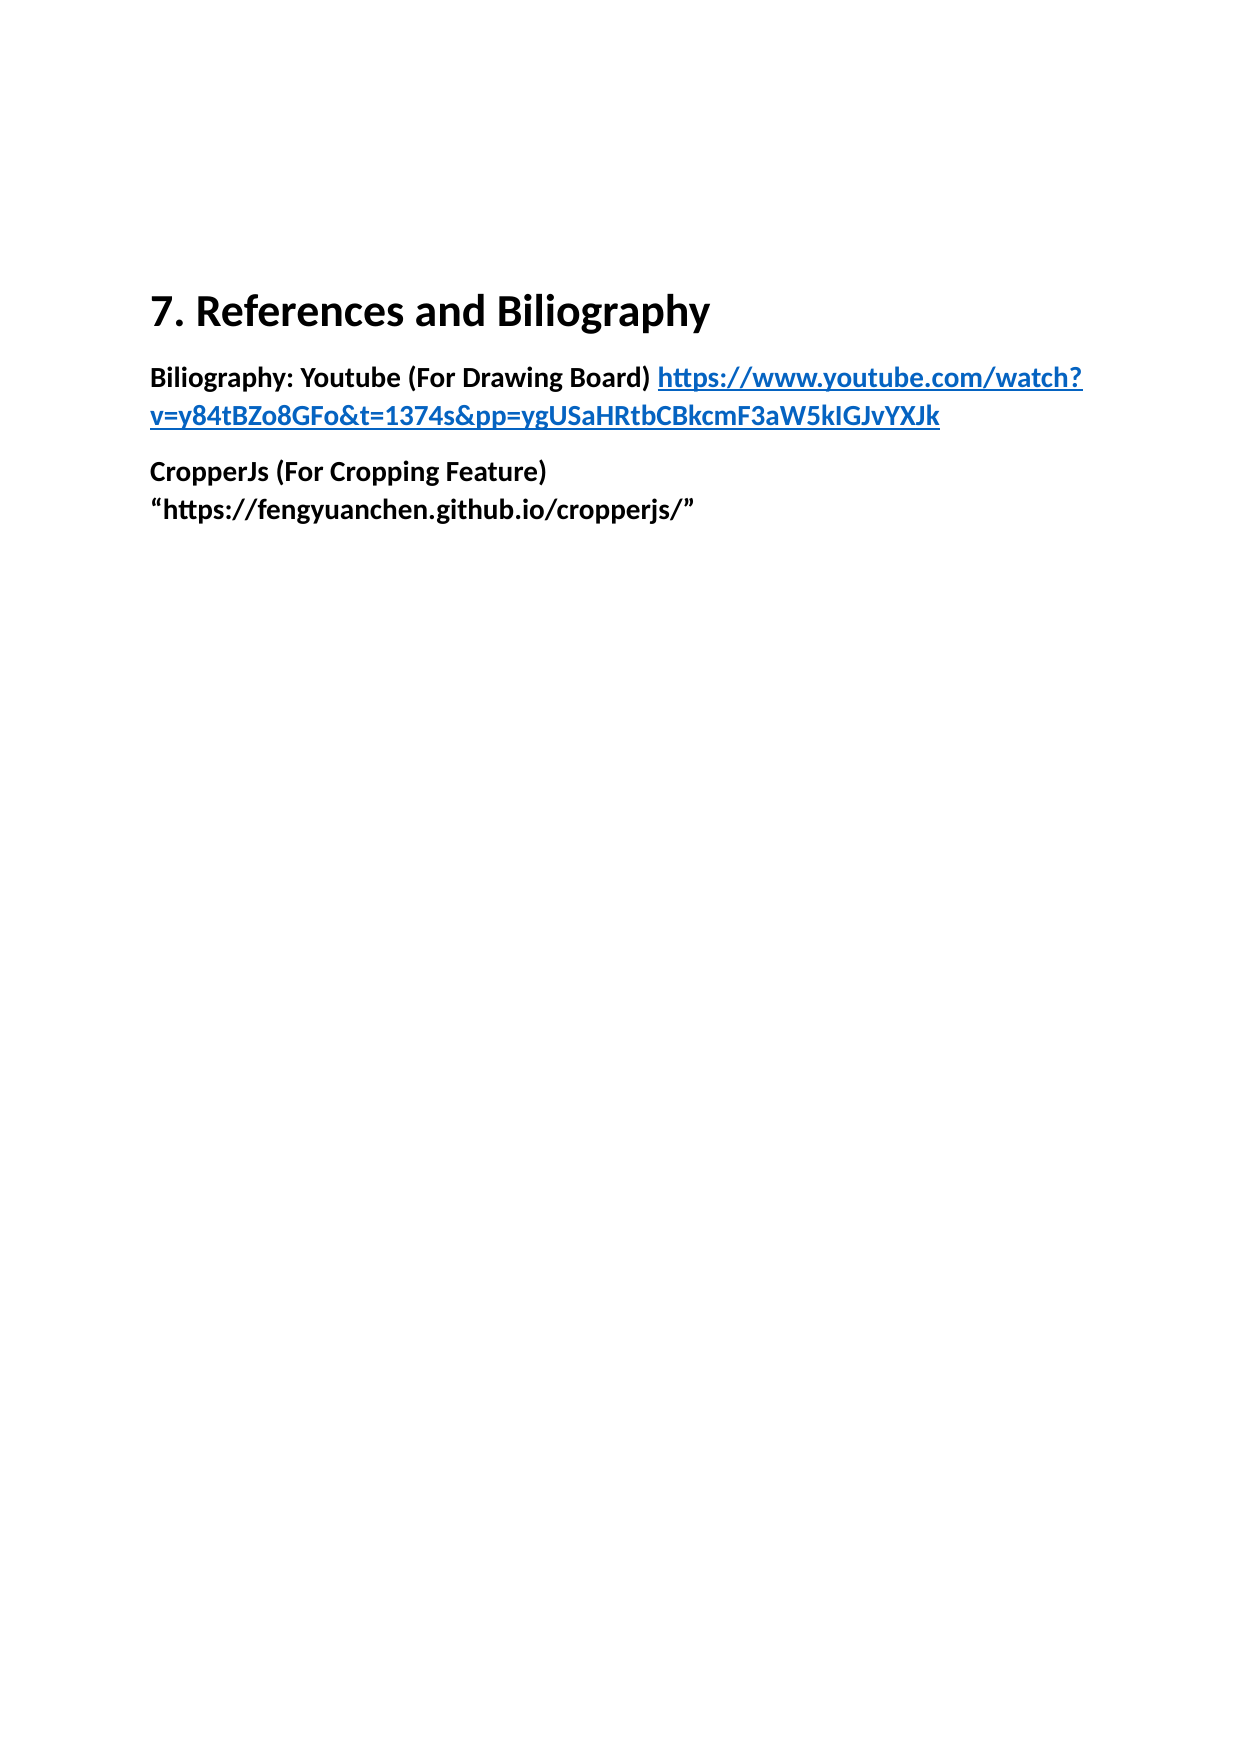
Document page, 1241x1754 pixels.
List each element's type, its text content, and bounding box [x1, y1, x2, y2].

text Biliography: Youtube (For Drawing Board) https://www.youtube.com/watch?v=y84tBZo8GFo&t=1374s&pp=ygUSaHRtbCBkcmF3aW5kIGJvYXJk [150, 359, 1090, 433]
text 7. References and Biliography [150, 282, 1090, 338]
text CropperJs (For Cropping Feature) “https://fengyuanchen.github.io/cropperjs/” [150, 453, 1090, 527]
